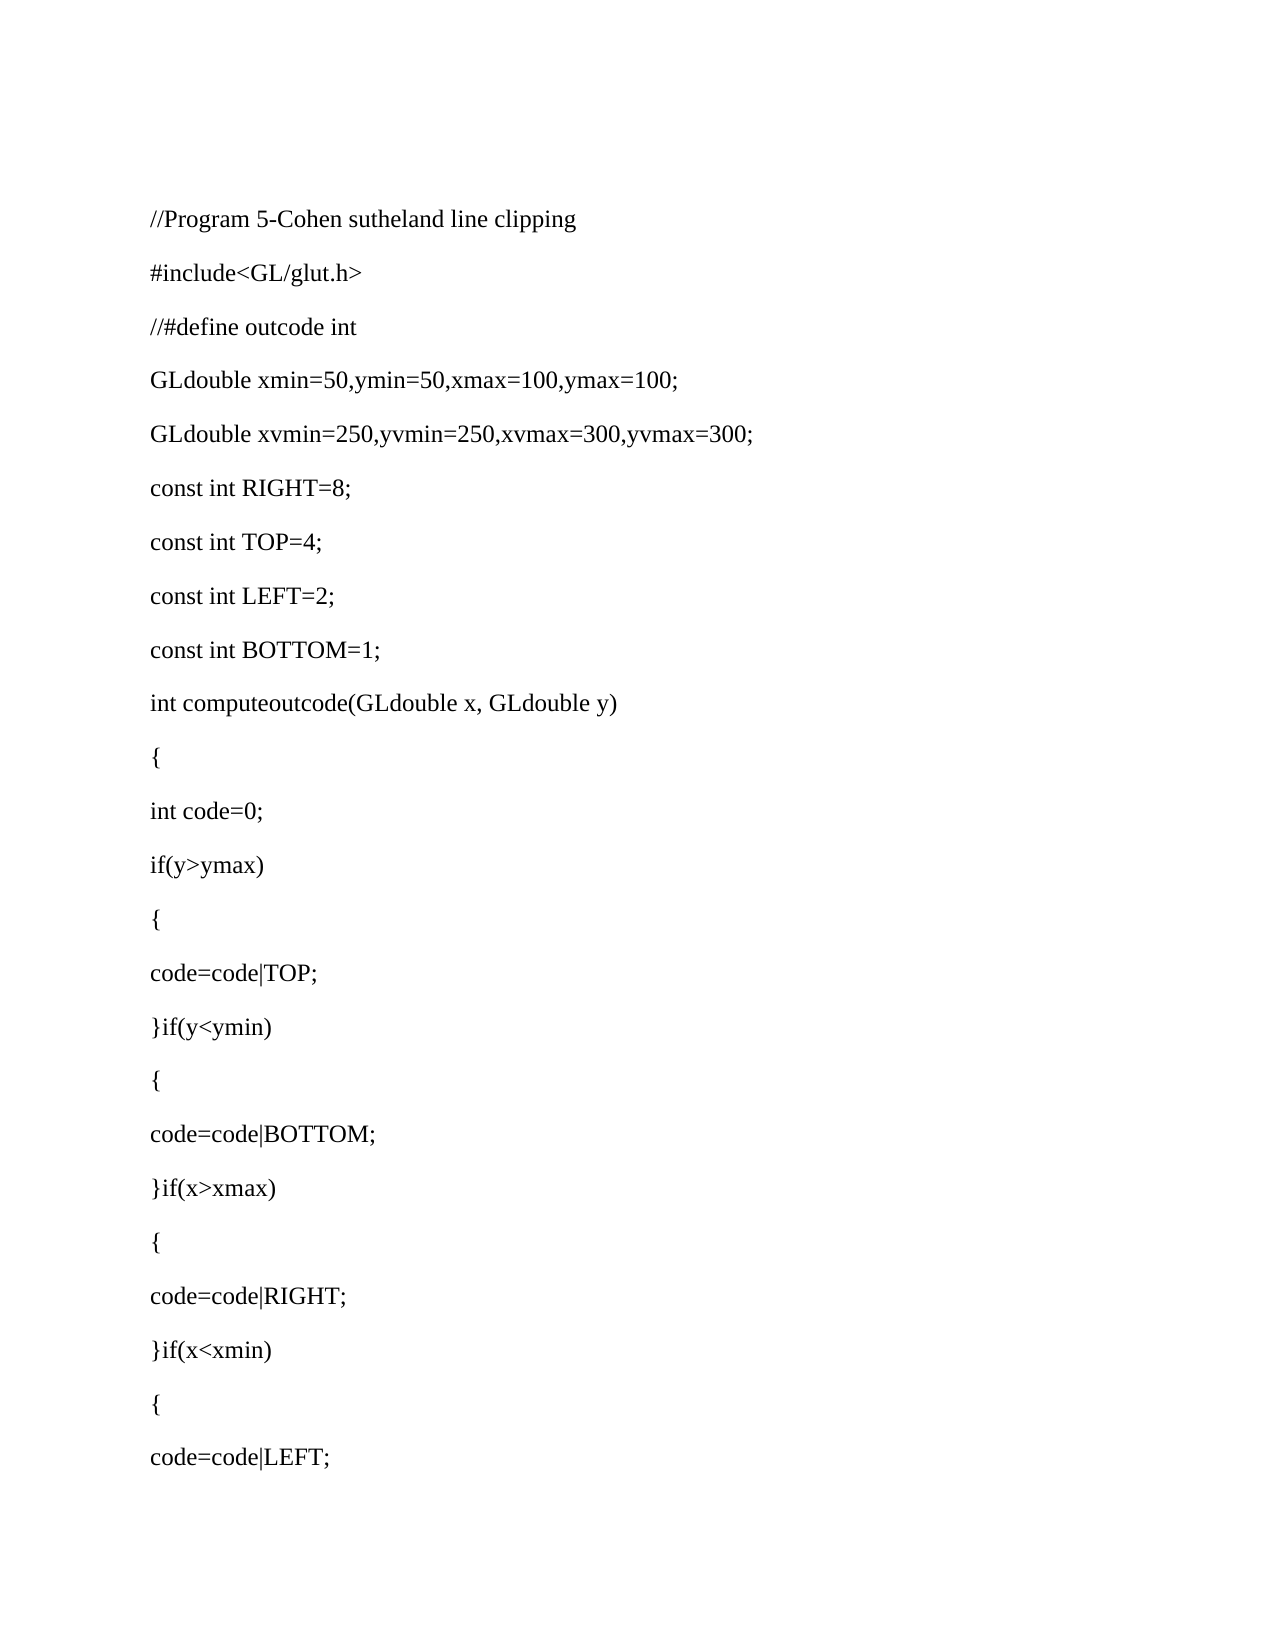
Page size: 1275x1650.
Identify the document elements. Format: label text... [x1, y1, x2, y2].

text #include<GL/glut.h> [150, 258, 1125, 286]
text { [150, 904, 1125, 933]
text code=code|TOP; [150, 958, 1125, 987]
text }if(y<ymin) [150, 1012, 1125, 1040]
text { [150, 1389, 1125, 1417]
text { [150, 1227, 1125, 1256]
text //Program 5-Cohen sutheland line clipping [150, 204, 1125, 233]
text code=code|RIGHT; [150, 1281, 1125, 1310]
text }if(x<xmin) [150, 1335, 1125, 1363]
text code=code|BOTTOM; [150, 1119, 1125, 1148]
text const int RIGHT=8; [150, 473, 1125, 502]
text code=code|LEFT; [150, 1442, 1125, 1471]
text { [150, 742, 1125, 771]
text //#define outcode int [150, 312, 1125, 340]
text }if(x>xmax) [150, 1173, 1125, 1202]
text const int BOTTOM=1; [150, 635, 1125, 663]
text if(y>ymax) [150, 850, 1125, 879]
text int code=0; [150, 796, 1125, 825]
text { [150, 1066, 1125, 1094]
text GLdouble xmin=50,ymin=50,xmax=100,ymax=100; [150, 365, 1125, 394]
text GLdouble xvmin=250,yvmin=250,xvmax=300,yvmax=300; [150, 419, 1125, 448]
text const int TOP=4; [150, 527, 1125, 556]
text const int LEFT=2; [150, 581, 1125, 609]
text int computeoutcode(GLdouble x, GLdouble y) [150, 688, 1125, 717]
